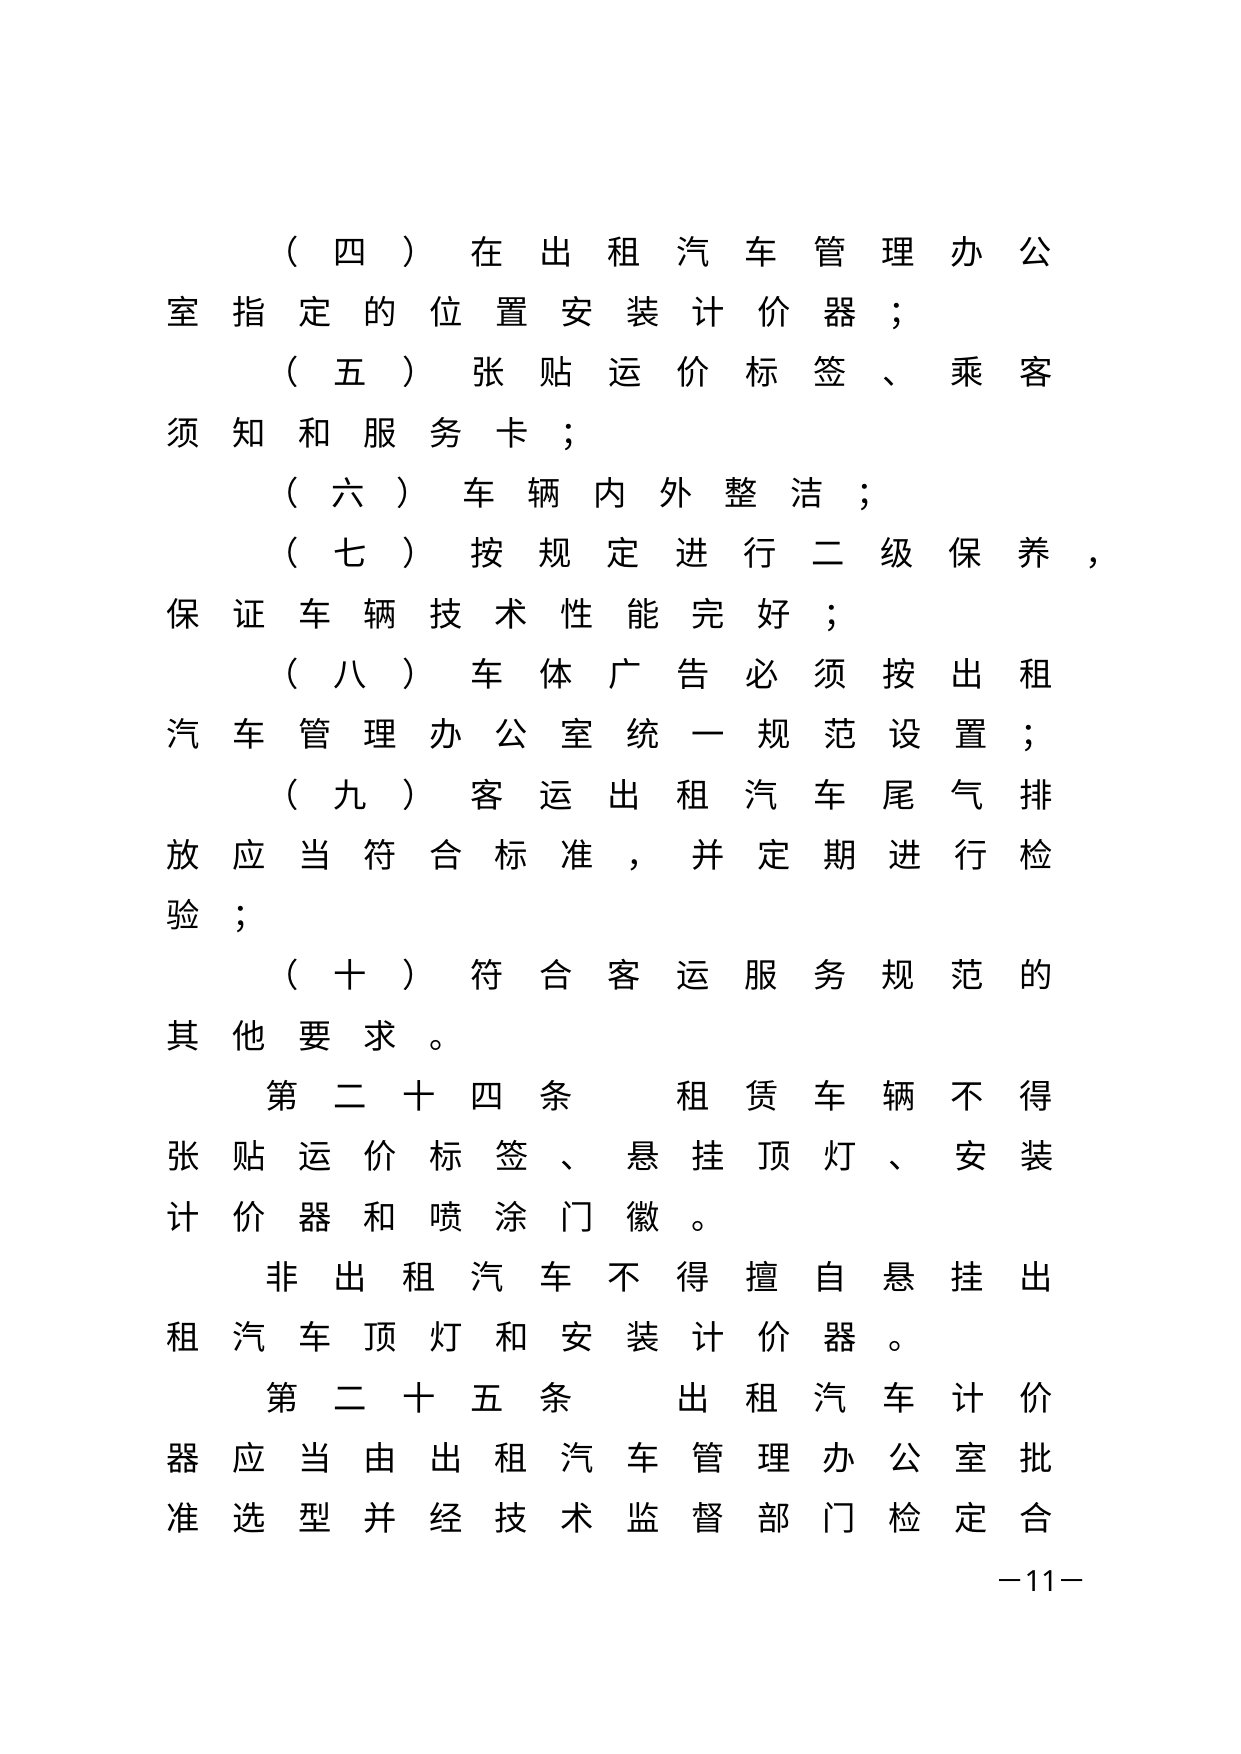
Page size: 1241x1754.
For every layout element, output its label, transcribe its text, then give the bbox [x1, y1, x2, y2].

text （八）车体广告必须按出租汽车管理办公室统一规范设置； [167, 642, 1085, 762]
text 非出租汽车不得擅自悬挂出租汽车顶灯和安装计价器。 [167, 1245, 1085, 1365]
text （九）客运出租汽车尾气排放应当符合标准，并定期进行检验； [167, 762, 1085, 943]
text （四）在出租汽车管理办公室指定的位置安装计价器； [167, 219, 1085, 340]
text （五）张贴运价标签、乘客须知和服务卡； [167, 340, 1085, 461]
text （七）按规定进行二级保养，保证车辆技术性能完好； [167, 521, 1085, 642]
text 第二十四条 租赁车辆不得张贴运价标签、悬挂顶灯、安装计价器和喷涂门徽。 [167, 1064, 1085, 1245]
text （十）符合客运服务规范的其他要求。 [167, 943, 1085, 1064]
text （六）车辆内外整洁； [167, 461, 1085, 521]
text 第二十五条 出租汽车计价器应当由出租汽车管理办公室批准选型并经技术监督部门检定合格后方可安装。计价器应当由技术监督部门会同出租汽车管理办公室认定的单位安装、维修。其它任何单位和个人不得擅自安装、维修和拆卸铅封。 [167, 1365, 1085, 1546]
